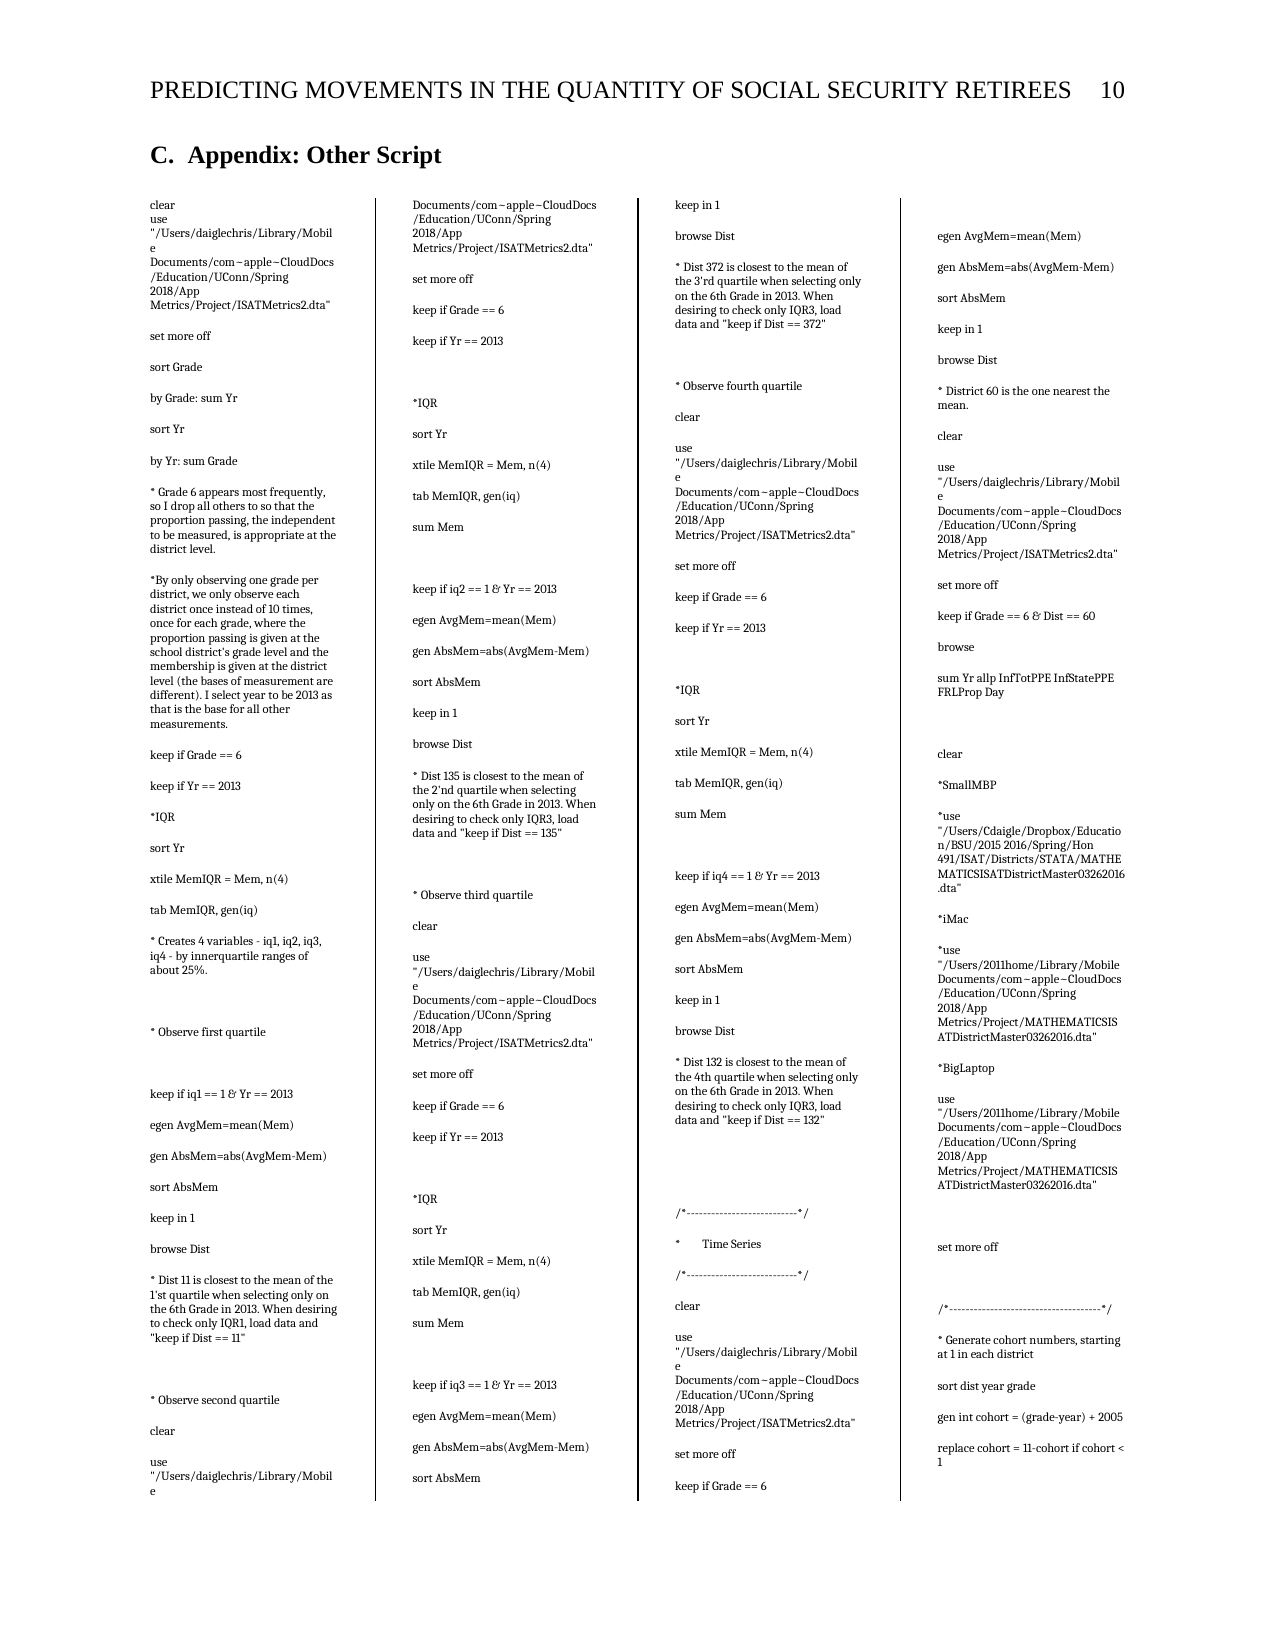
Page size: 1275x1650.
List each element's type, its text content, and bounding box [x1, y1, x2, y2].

text *SmallMBP [937, 778, 1125, 793]
text set more off [937, 1240, 1125, 1254]
text tab MemIQR, gen(iq) [150, 903, 337, 918]
text gen AbsMem=abs(AvgMem-Mem) [675, 931, 862, 946]
text tab MemIQR, gen(iq) [412, 489, 600, 504]
text keep in 1 [675, 198, 862, 212]
text * Generate cohort numbers, starting at 1 in each district [937, 1333, 1125, 1362]
text sort Yr [150, 841, 337, 856]
text clear [150, 1424, 337, 1438]
text egen AvgMem=mean(Mem) [412, 613, 600, 628]
text sort AbsMem [675, 962, 862, 977]
text *IQR [412, 396, 600, 411]
text /*---------------------------*/ [675, 1268, 862, 1283]
text keep if Grade == 6 & Dist == 60 [937, 609, 1125, 623]
text set more off [412, 1068, 600, 1082]
text browse Dist [937, 353, 1125, 367]
text keep in 1 [675, 993, 862, 1008]
text * Dist 11 is closest to the mean of the 1'st quartile when selecting only on the 6th Grade in 2013. When desiring to check only IQR1, load data and "keep if Dist == 11" [150, 1273, 337, 1345]
text set more off [675, 1448, 862, 1462]
text egen AvgMem=mean(Mem) [937, 229, 1125, 243]
text tab MemIQR, gen(iq) [675, 776, 862, 791]
text clear [150, 198, 337, 212]
text * Time Series [675, 1237, 862, 1252]
text keep if iq1 == 1 & Yr == 2013 [150, 1087, 337, 1102]
text gen AbsMem=abs(AvgMem-Mem) [412, 1440, 600, 1454]
text clear [937, 747, 1125, 762]
text gen int cohort = (grade-year) + 2005 [937, 1410, 1125, 1424]
text keep if Yr == 2013 [675, 621, 862, 635]
text by Grade: sum Yr [150, 392, 337, 406]
text gen AbsMem=abs(AvgMem-Mem) [937, 260, 1125, 274]
text * Observe third quartile [412, 888, 600, 903]
text sum Mem [412, 520, 600, 535]
text *use "/Users/2011home/Library/Mobile Documents/com~apple~CloudDocs/Education/UConn/Spring 2018/App Metrics/Project/MATHEMATICSISATDistrictMaster03262016.dta" [937, 943, 1125, 1044]
text *IQR [675, 683, 862, 697]
text sort AbsMem [412, 676, 600, 690]
text keep in 1 [412, 707, 600, 721]
text browse Dist [412, 738, 600, 752]
text keep if Grade == 6 [412, 303, 600, 317]
text gen AbsMem=abs(AvgMem-Mem) [150, 1149, 337, 1164]
text keep in 1 [937, 322, 1125, 336]
text set more off [675, 559, 862, 573]
text keep if iq4 == 1 & Yr == 2013 [675, 869, 862, 884]
text use "/Users/daiglechris/Library/Mobile Documents/com~apple~CloudDocs/Education/UConn/Spring 2018/App Metrics/Project/ISATMetrics2.dta" [937, 461, 1125, 561]
text *BigLaptop [937, 1061, 1125, 1075]
text * Creates 4 variables - iq1, iq2, iq3, iq4 - by innerquartile ranges of about 25%. [150, 934, 337, 977]
text *IQR [412, 1192, 600, 1206]
text xtile MemIQR = Mem, n(4) [412, 458, 600, 473]
text use "/Users/daiglechris/Library/Mobile Documents/com~apple~CloudDocs/Education/UConn/Spring 2018/App Metrics/Project/ISATMetrics2.dta" [412, 198, 600, 255]
text set more off [937, 578, 1125, 592]
text keep if Yr == 2013 [412, 1130, 600, 1144]
text sum Mem [675, 807, 862, 822]
text keep if iq3 == 1 & Yr == 2013 [412, 1378, 600, 1392]
text keep if iq2 == 1 & Yr == 2013 [412, 582, 600, 597]
text browse [937, 640, 1125, 654]
text by Yr: sum Grade [150, 454, 337, 468]
text /*---------------------------*/ [675, 1206, 862, 1221]
text *use "/Users/Cdaigle/Dropbox/Education/BSU/2015 2016/Spring/Hon 491/ISAT/Districts/STATA/MATHEMATICSISATDistrictMaster03262016.dta" [937, 809, 1125, 896]
text browse Dist [675, 1024, 862, 1039]
text use "/Users/daiglechris/Library/Mobile Documents/com~apple~CloudDocs/Education/UConn/Spring 2018/App Metrics/Project/ISATMetrics2.dta" [150, 212, 337, 313]
text keep if Grade == 6 [150, 748, 337, 762]
text replace cohort = 11-cohort if cohort < 1 [937, 1441, 1125, 1469]
text * Dist 372 is closest to the mean of the 3'rd quartile when selecting only on the 6th Grade in 2013. When desiring to check only IQR3, load data and "keep if Dist == 372" [675, 260, 862, 332]
text * Observe first quartile [150, 1025, 337, 1039]
text use "/Users/2011home/Library/Mobile Documents/com~apple~CloudDocs/Education/UConn/Spring 2018/App Metrics/Project/MATHEMATICSISATDistrictMaster03262016.dta" [937, 1092, 1125, 1192]
text set more off [412, 272, 600, 286]
text use "/Users/daiglechris/Library/Mobile Documents/com~apple~CloudDocs/Education/UConn/Spring 2018/App Metrics/Project/ISATMetrics2.dta" [675, 442, 862, 542]
text gen AbsMem=abs(AvgMem-Mem) [412, 644, 600, 659]
text set more off [150, 329, 337, 344]
text tab MemIQR, gen(iq) [412, 1285, 600, 1299]
text *By only observing one grade per district, we only observe each district once instead of 10 times, once for each grade, where the proportion passing is given at the school district's grade level and the membership is given at the district level (the bases of measurement are different). I select year to be 2013 as that is the base for all other measurements. [150, 573, 337, 731]
text * Grade 6 appears most frequently, so I drop all others to so that the proportion passing, the independent to be measured, is appropriate at the district level. [150, 485, 337, 557]
text sort Yr [675, 714, 862, 728]
text clear [675, 1299, 862, 1314]
text sort AbsMem [412, 1471, 600, 1486]
text * Observe fourth quartile [675, 379, 862, 394]
text keep if Yr == 2013 [412, 334, 600, 348]
text keep if Yr == 2013 [150, 779, 337, 793]
text sum Yr allp InfTotPPE InfStatePPE FRLProp Day [937, 671, 1125, 700]
text sort AbsMem [937, 291, 1125, 305]
text * District 60 is the one nearest the mean. [937, 384, 1125, 413]
list Appendix: Other Script [150, 140, 1125, 169]
text keep if Grade == 6 [675, 1479, 862, 1493]
text xtile MemIQR = Mem, n(4) [675, 745, 862, 759]
text sort Grade [150, 361, 337, 375]
text use "/Users/daiglechris/Library/Mobile Documents/com~apple~CloudDocs/Education/UConn/Spring 2018/App Metrics/Project/ISATMetrics2.dta" [675, 1330, 862, 1431]
text clear [412, 919, 600, 934]
text egen AvgMem=mean(Mem) [412, 1409, 600, 1423]
text sort AbsMem [150, 1180, 337, 1195]
text use "/Users/daiglechris/Library/Mobile Documents/com~apple~CloudDocs/Education/UConn/Spring 2018/App Metrics/Project/ISATMetrics2.dta" [412, 950, 600, 1051]
text sum Mem [412, 1316, 600, 1330]
text browse Dist [675, 229, 862, 243]
text *IQR [150, 810, 337, 824]
text egen AvgMem=mean(Mem) [150, 1118, 337, 1133]
text sort Yr [150, 423, 337, 437]
text clear [675, 411, 862, 425]
text * Dist 132 is closest to the mean of the 4th quartile when selecting only on the 6th Grade in 2013. When desiring to check only IQR3, load data and "keep if Dist == 132" [675, 1056, 862, 1127]
text browse Dist [150, 1242, 337, 1257]
text clear [937, 429, 1125, 444]
text keep in 1 [150, 1211, 337, 1226]
text egen AvgMem=mean(Mem) [675, 900, 862, 915]
text * Observe second quartile [150, 1393, 337, 1407]
text sort Yr [412, 427, 600, 442]
text /*-------------------------------------*/ [937, 1302, 1125, 1317]
text xtile MemIQR = Mem, n(4) [412, 1254, 600, 1268]
text * Dist 135 is closest to the mean of the 2'nd quartile when selecting only on the 6th Grade in 2013. When desiring to check only IQR3, load data and "keep if Dist == 135" [412, 769, 600, 841]
text sort dist year grade [937, 1379, 1125, 1393]
text xtile MemIQR = Mem, n(4) [150, 872, 337, 887]
text keep if Grade == 6 [675, 590, 862, 604]
text keep if Grade == 6 [412, 1099, 600, 1113]
text sort Yr [412, 1223, 600, 1237]
text *iMac [937, 912, 1125, 927]
text use "/Users/daiglechris/Library/Mobile Documents/com~apple~CloudDocs/Education/UConn/Spring 2018/App Metrics/Project/ISATMetrics2.dta" [150, 1455, 337, 1498]
